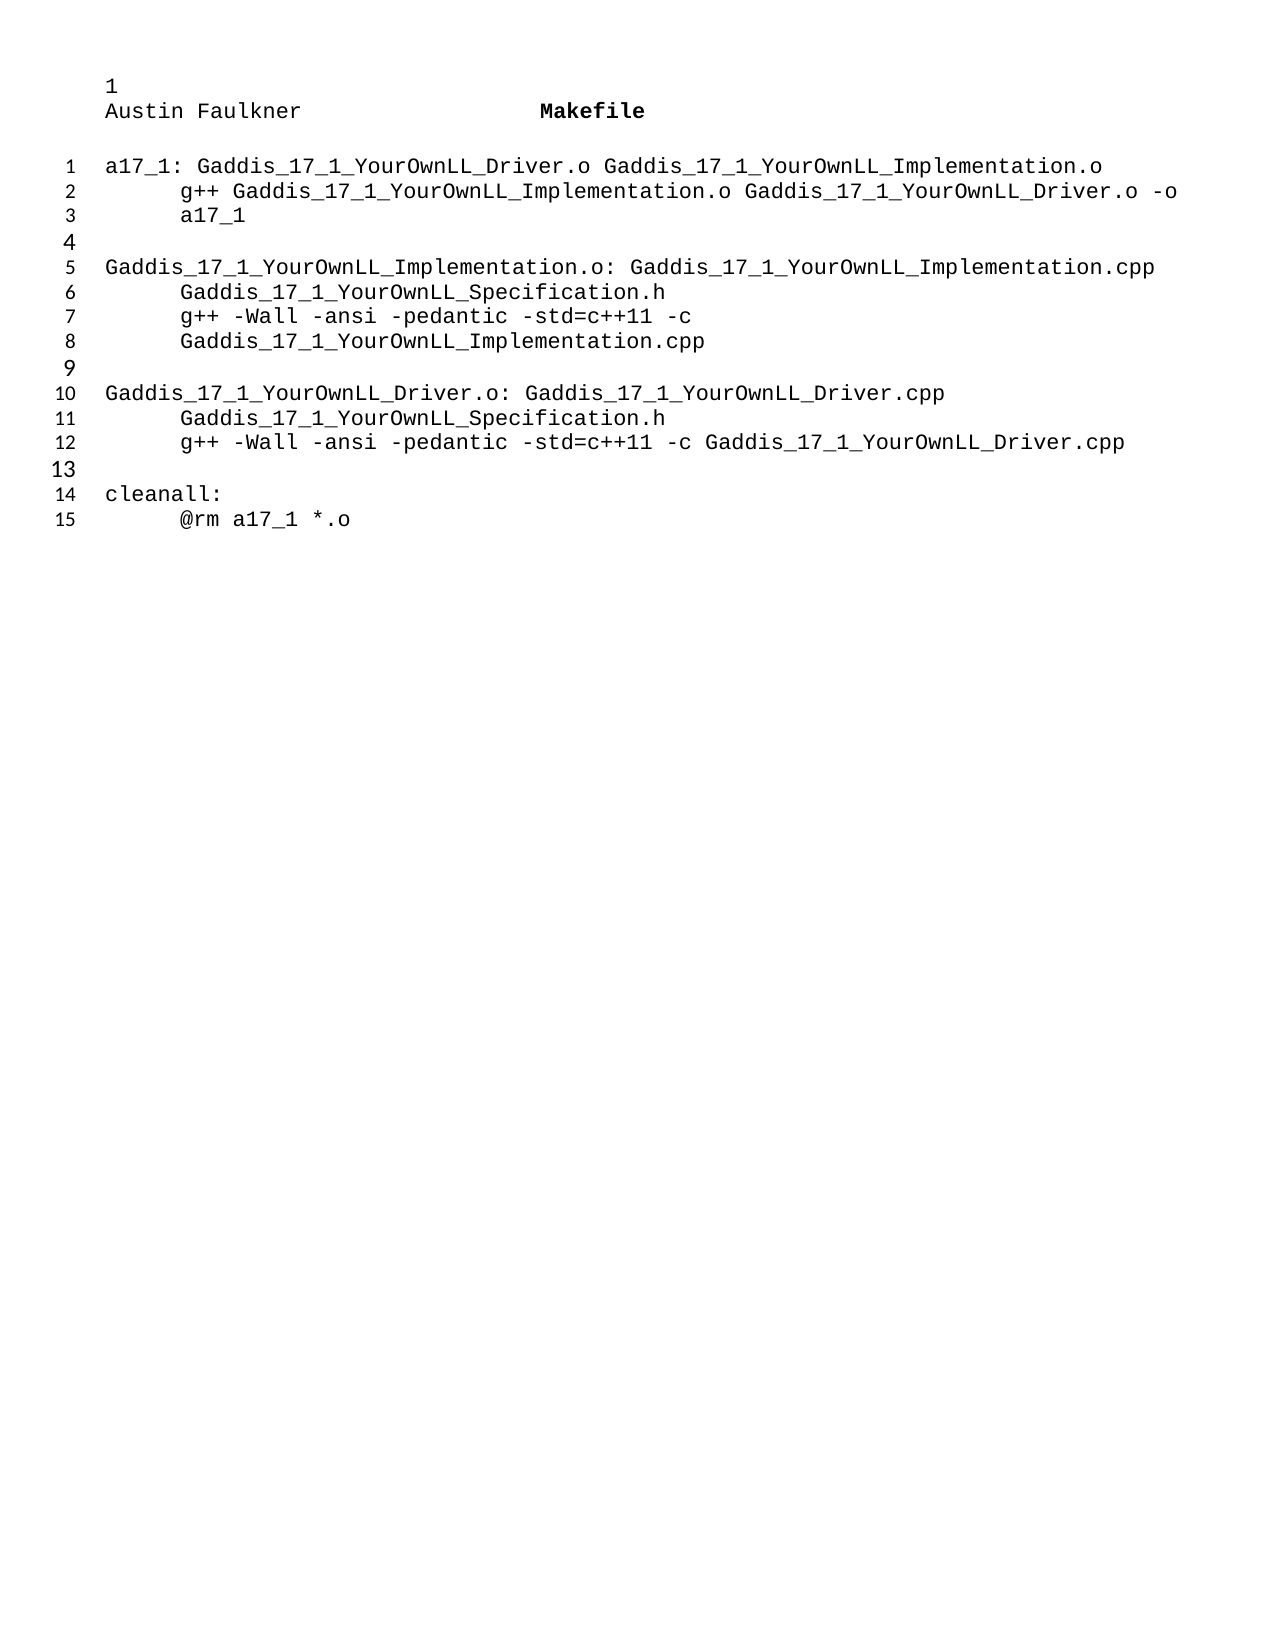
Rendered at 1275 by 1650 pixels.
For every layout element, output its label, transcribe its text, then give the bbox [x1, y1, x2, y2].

text a17_1 [105, 205, 1215, 229]
text a17_1: Gaddis_17_1_YourOwnLL_Driver.o Gaddis_17_1_YourOwnLL_Implementation.o [105, 155, 1215, 180]
text g++ -Wall -ansi -pedantic -std=c++11 -c Gaddis_17_1_YourOwnLL_Driver.cpp [105, 432, 1215, 456]
text Gaddis_17_1_YourOwnLL_Implementation.cpp [105, 331, 1215, 355]
text g++ Gaddis_17_1_YourOwnLL_Implementation.o Gaddis_17_1_YourOwnLL_Driver.o -o [105, 180, 1215, 205]
text @rm a17_1 *.o [105, 508, 1215, 533]
text Gaddis_17_1_YourOwnLL_Specification.h [105, 407, 1215, 432]
text Gaddis_17_1_YourOwnLL_Specification.h [105, 281, 1215, 306]
text cleanall: [105, 483, 1215, 508]
text Gaddis_17_1_YourOwnLL_Implementation.o: Gaddis_17_1_YourOwnLL_Implementation.cpp [105, 256, 1215, 281]
text Gaddis_17_1_YourOwnLL_Driver.o: Gaddis_17_1_YourOwnLL_Driver.cpp [105, 382, 1215, 407]
text g++ -Wall -ansi -pedantic -std=c++11 -c [105, 306, 1215, 331]
